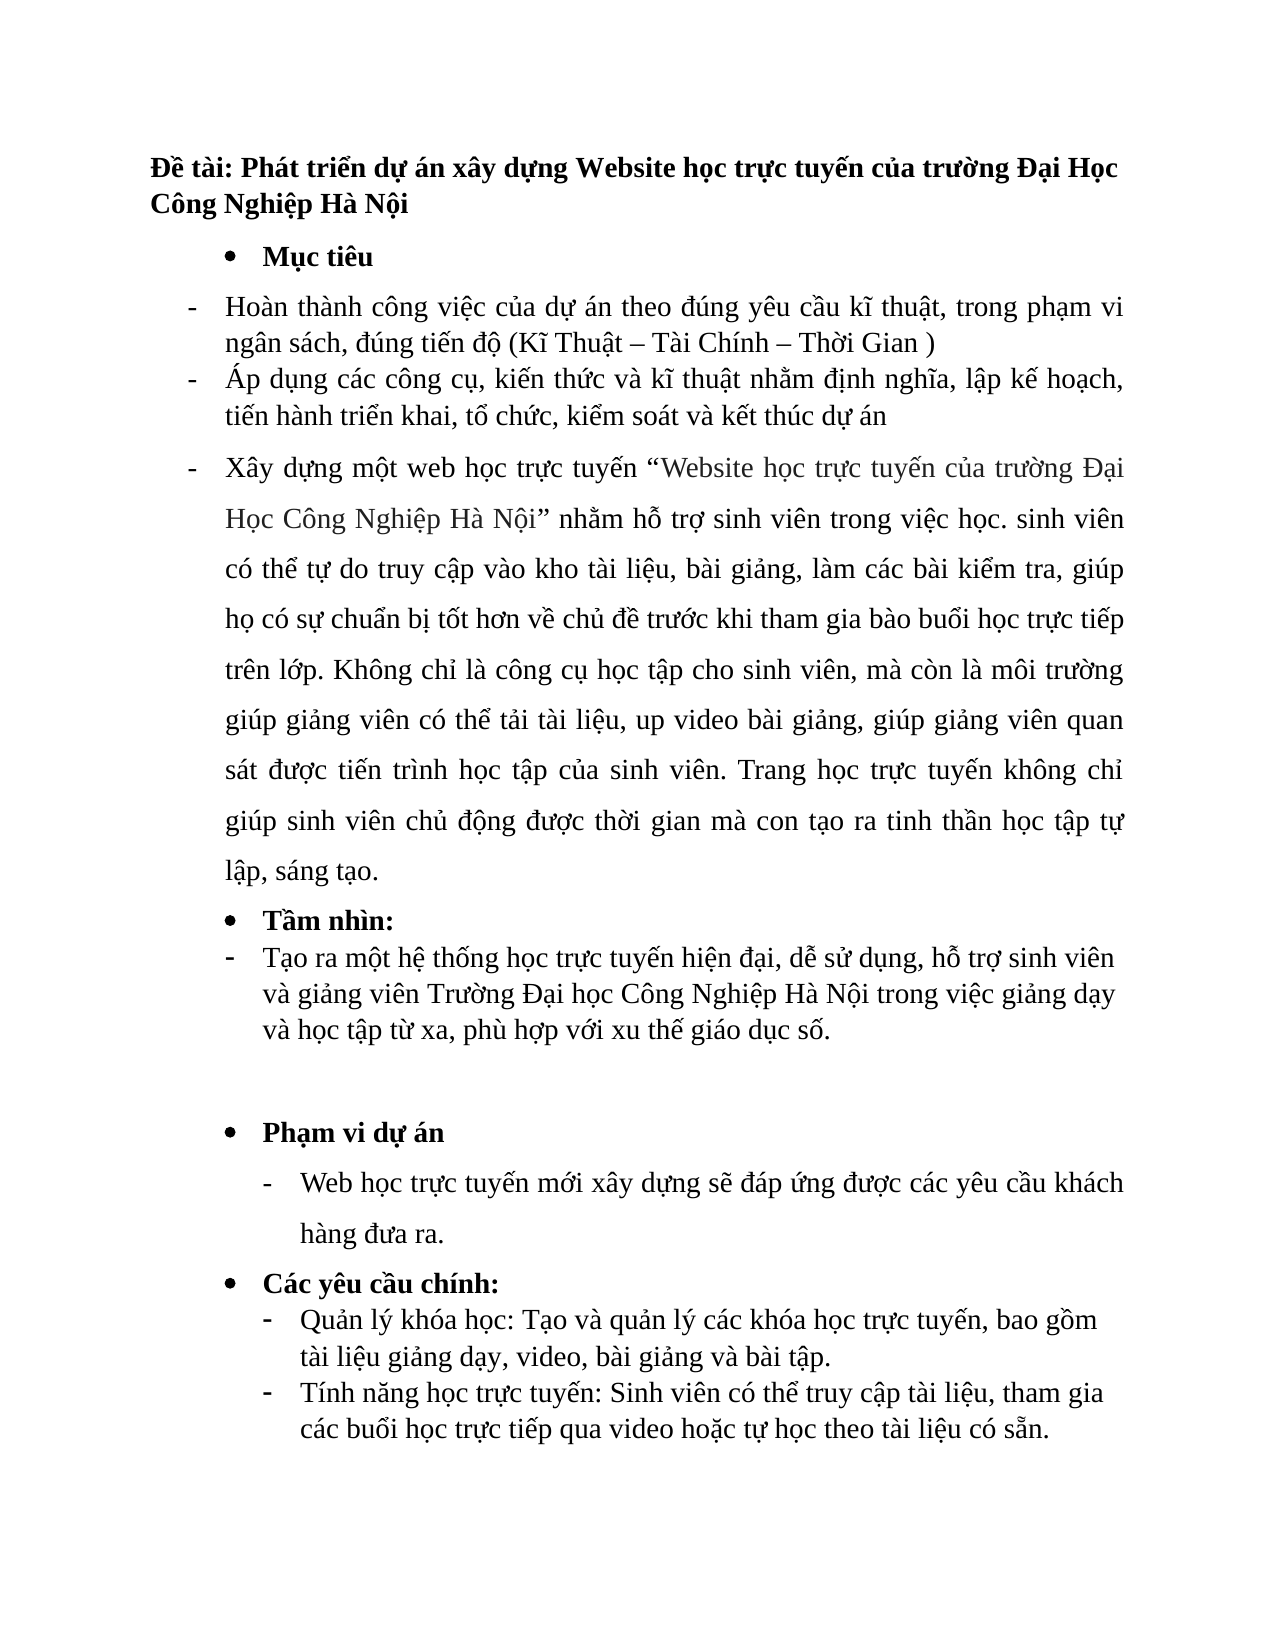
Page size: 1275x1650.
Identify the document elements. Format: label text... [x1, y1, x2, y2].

list Xây dựng một web học trực tuyến “Website học trực tuyến của trường Đại Học Công Nghiệp Hà Nội” nhằm hỗ trợ sinh viên trong việc học. sinh viên có thể tự do truy cập vào kho tài liệu, bài giảng, làm các bài kiểm tra, giúp họ có sự chuẩn bị tốt hơn về chủ đề trước khi tham gia bào buổi học trực tiếp trên lớp. Không chỉ là công cụ học tập cho sinh viên, mà còn là môi trường giúp giảng viên có thể tải tài liệu, up video bài giảng, giúp giảng viên quan sát được tiến trình học tập của sinh viên. Trang học trực tuyến không chỉ giúp sinh viên chủ động được thời gian mà con tạo ra tinh thần học tập tự lập, sáng tạo. [187, 451, 1125, 887]
list Mục tiêu [225, 239, 1125, 273]
list Tạo ra một hệ thống học trực tuyến hiện đại, dễ sử dụng, hỗ trợ sinh viên và giảng viên Trường Đại học Công Nghiệp Hà Nội trong việc giảng dạy và học tập từ xa, phù hợp với xu thế giáo dục số. [225, 940, 1125, 1046]
text Đề tài: Phát triển dự án xây dựng Website học trực tuyến của trường Đại Học Công Nghiệp Hà Nội [150, 150, 1125, 220]
list Các yêu cầu chính: [225, 1266, 1125, 1300]
list Tầm nhìn: [225, 903, 1125, 937]
list Áp dụng các công cụ, kiến thức và kĩ thuật nhằm định nghĩa, lập kế hoạch, tiến hành triển khai, tổ chức, kiểm soát và kết thúc dự án [187, 362, 1125, 431]
list Quản lý khóa học: Tạo và quản lý các khóa học trực tuyến, bao gồm tài liệu giảng dạy, video, bài giảng và bài tập. [262, 1302, 1125, 1372]
list Hoàn thành công việc của dự án theo đúng yêu cầu kĩ thuật, trong phạm vi ngân sách, đúng tiến độ (Kĩ Thuật – Tài Chính – Thời Gian ) [187, 289, 1125, 359]
list Tính năng học trực tuyến: Sinh viên có thể truy cập tài liệu, tham gia các buổi học trực tiếp qua video hoặc tự học theo tài liệu có sẵn. [262, 1375, 1125, 1445]
list Web học trực tuyến mới xây dựng sẽ đáp ứng được các yêu cầu khách hàng đưa ra. [262, 1166, 1125, 1249]
list Phạm vi dự án [225, 1115, 1125, 1149]
